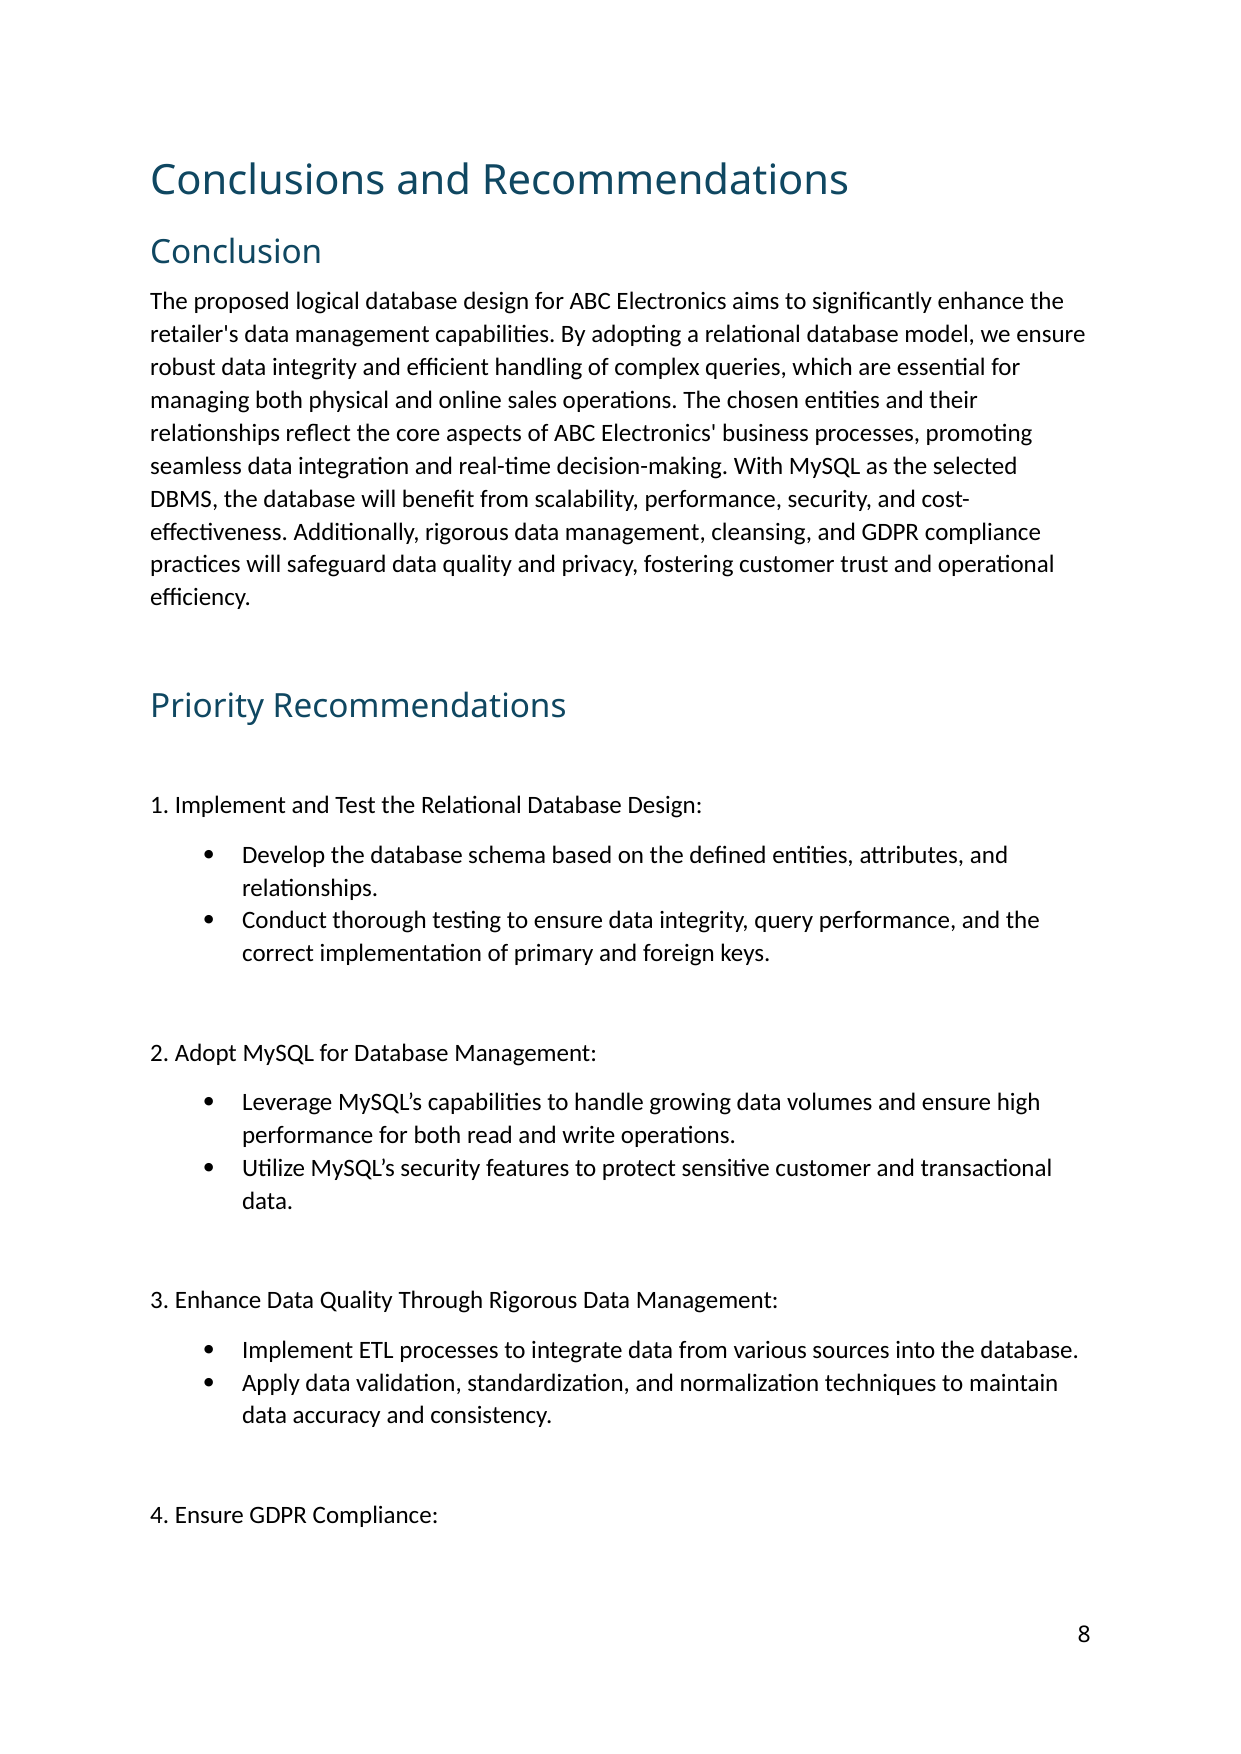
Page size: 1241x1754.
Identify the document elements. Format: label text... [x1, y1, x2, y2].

text The proposed logical database design for ABC Electronics aims to significantly enhance the retailer's data management capabilities. By adopting a relational database model, we ensure robust data integrity and efficient handling of complex queries, which are essential for managing both physical and online sales operations. The chosen entities and their relationships reflect the core aspects of ABC Electronics' business processes, promoting seamless data integration and real-time decision-making. With MySQL as the selected DBMS, the database will benefit from scalability, performance, security, and cost-effectiveness. Additionally, rigorous data management, cleansing, and GDPR compliance practices will safeguard data quality and privacy, fostering customer trust and operational efficiency. [150, 285, 1090, 612]
list Implement ETL processes to integrate data from various sources into the database. [204, 1334, 1090, 1364]
text 4. Ensure GDPR Compliance: [150, 1499, 1090, 1529]
text 2. Adopt MySQL for Database Management: [150, 1037, 1090, 1067]
list Develop the database schema based on the defined entities, attributes, and relationships. [204, 839, 1090, 902]
list Apply data validation, standardization, and normalization techniques to maintain data accuracy and consistency. [204, 1367, 1090, 1430]
subtitle Conclusion [150, 228, 1090, 273]
subtitle Conclusions and Recommendations [150, 150, 1090, 207]
list Utilize MySQL’s security features to protect sensitive customer and transactional data. [204, 1152, 1090, 1216]
subtitle Priority Recommendations [150, 681, 1090, 727]
text 1. Implement and Test the Relational Database Design: [150, 789, 1090, 820]
list Conduct thorough testing to ensure data integrity, query performance, and the correct implementation of primary and foreign keys. [204, 904, 1090, 968]
text 3. Enhance Data Quality Through Rigorous Data Management: [150, 1284, 1090, 1315]
list Leverage MySQL’s capabilities to handle growing data volumes and ensure high performance for both read and write operations. [204, 1086, 1090, 1150]
